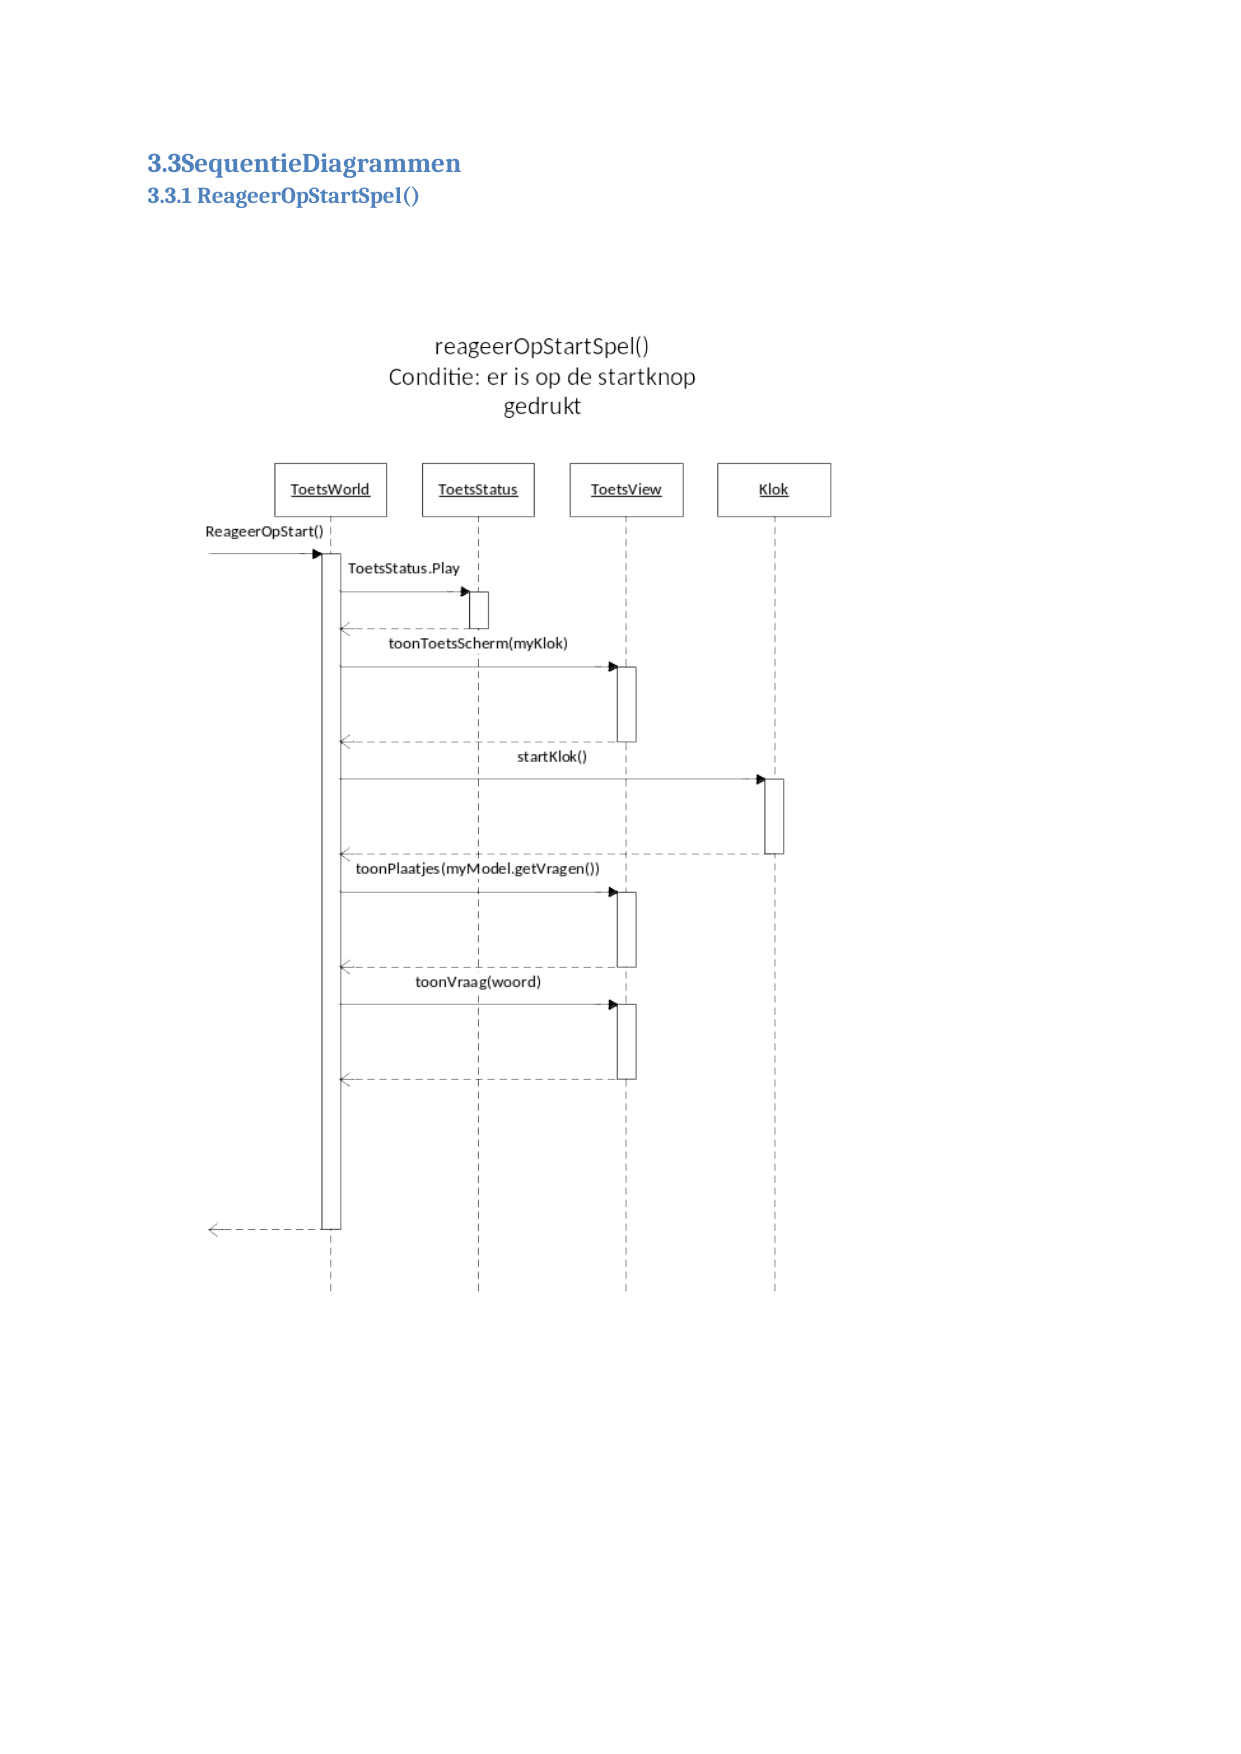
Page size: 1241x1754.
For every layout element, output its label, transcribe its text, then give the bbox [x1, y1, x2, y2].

subtitle 3.3.1 ReageerOpStartSpel() [148, 183, 1093, 210]
subtitle 3.3SequentieDiagrammen [148, 148, 1093, 179]
